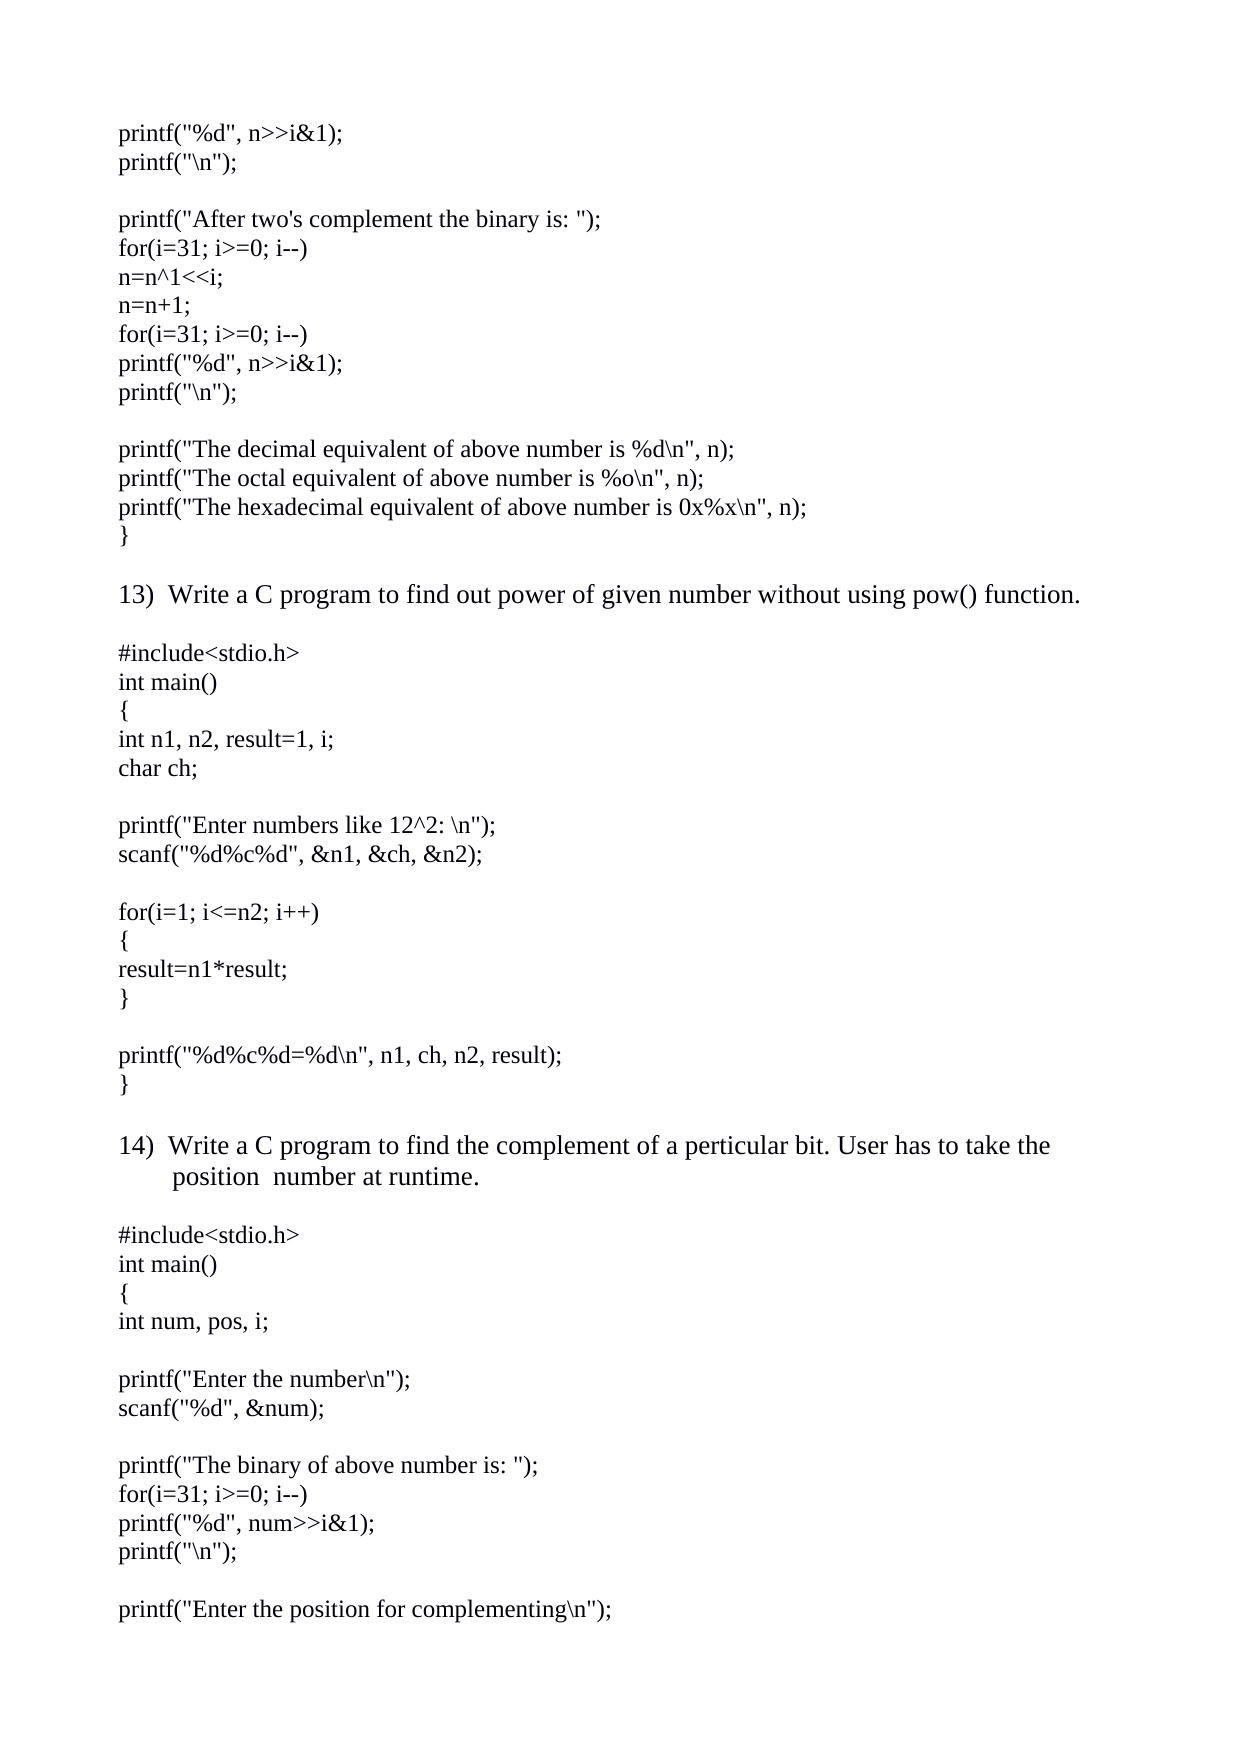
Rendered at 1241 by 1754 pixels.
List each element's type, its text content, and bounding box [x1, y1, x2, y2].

text printf("Enter the position for complementing\n"); [118, 1594, 1122, 1623]
text } [118, 1069, 1122, 1098]
text printf("%d", n>>i&1); [118, 118, 1122, 147]
text for(i=31; i>=0; i--) [118, 319, 1122, 348]
text for(i=31; i>=0; i--) [118, 1479, 1122, 1508]
text #include<stdio.h> [118, 1220, 1122, 1249]
text printf("\n"); [118, 147, 1122, 176]
text { [118, 696, 1122, 724]
text printf("%d", n>>i&1); [118, 348, 1122, 377]
text int num, pos, i; [118, 1306, 1122, 1335]
text printf("After two's complement the binary is: "); [118, 204, 1122, 233]
text 14) Write a C program to find the complement of a perticular bit. User has to take the [118, 1129, 1122, 1160]
text printf("The decimal equivalent of above number is %d\n", n); [118, 434, 1122, 463]
text } [118, 983, 1122, 1012]
text printf("\n"); [118, 1536, 1122, 1565]
text printf("Enter numbers like 12^2: \n"); [118, 811, 1122, 839]
text { [118, 1278, 1122, 1306]
text position number at runtime. [118, 1160, 1122, 1191]
text printf("\n"); [118, 377, 1122, 406]
text printf("%d", num>>i&1); [118, 1508, 1122, 1536]
text int n1, n2, result=1, i; [118, 724, 1122, 753]
text printf("%d%c%d=%d\n", n1, ch, n2, result); [118, 1041, 1122, 1069]
text printf("Enter the number\n"); [118, 1364, 1122, 1393]
text #include<stdio.h> [118, 638, 1122, 667]
text int main() [118, 667, 1122, 696]
text n=n+1; [118, 291, 1122, 319]
text int main() [118, 1249, 1122, 1278]
text 13) Write a C program to find out power of given number without using pow() function. [118, 578, 1122, 609]
text scanf("%d%c%d", &n1, &ch, &n2); [118, 839, 1122, 868]
text } [118, 521, 1122, 549]
text result=n1*result; [118, 954, 1122, 983]
text char ch; [118, 753, 1122, 782]
text printf("The binary of above number is: "); [118, 1450, 1122, 1479]
text scanf("%d", &num); [118, 1393, 1122, 1421]
text for(i=31; i>=0; i--) [118, 233, 1122, 262]
text printf("The hexadecimal equivalent of above number is 0x%x\n", n); [118, 492, 1122, 521]
text for(i=1; i<=n2; i++) [118, 897, 1122, 926]
text { [118, 926, 1122, 954]
text n=n^1<<i; [118, 262, 1122, 291]
text printf("The octal equivalent of above number is %o\n", n); [118, 463, 1122, 492]
